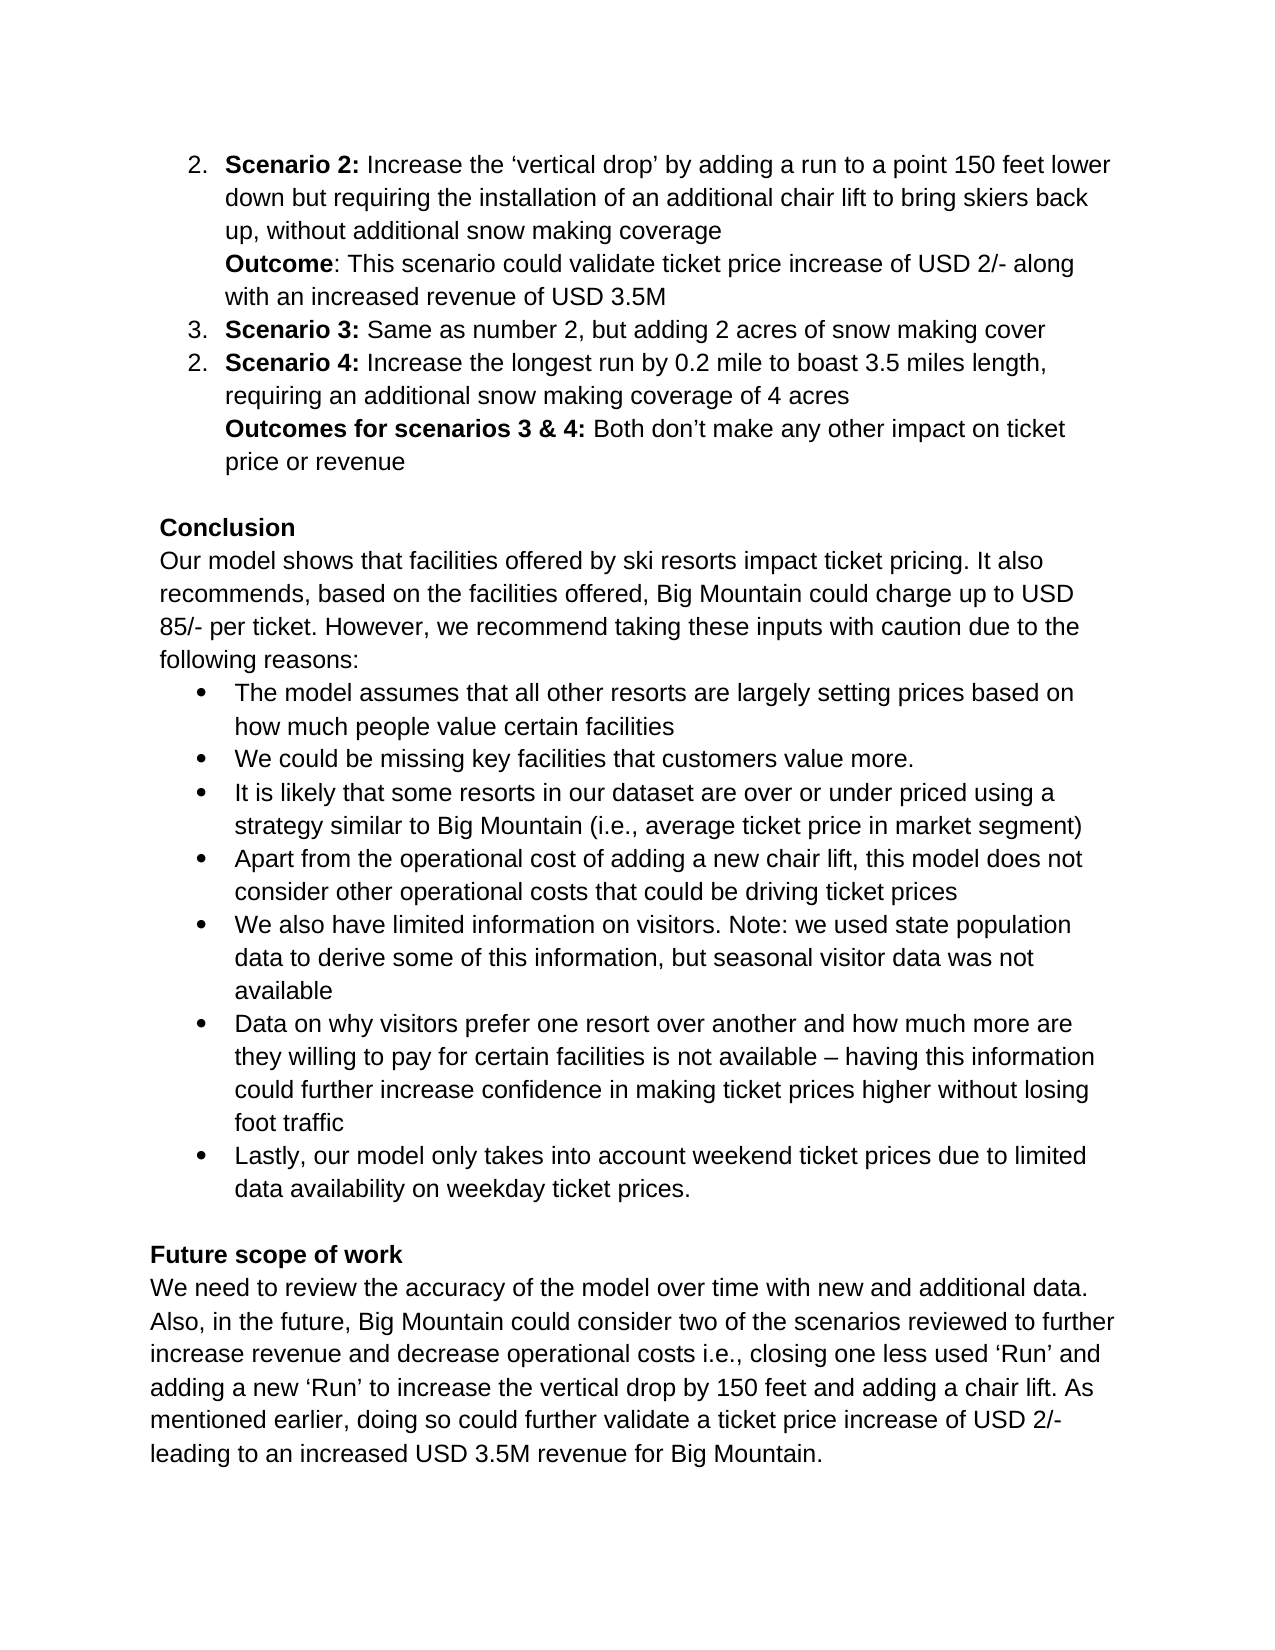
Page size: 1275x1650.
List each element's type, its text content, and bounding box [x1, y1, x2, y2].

text We need to review the accuracy of the model over time with new and additional data. Also, in the future, Big Mountain could consider two of the scenarios reviewed to further increase revenue and decrease operational costs i.e., closing one less used ‘Run’ and adding a new ‘Run’ to increase the vertical drop by 150 feet and adding a chair lift. As mentioned earlier, doing so could further validate a ticket price increase of USD 2/- leading to an increased USD 3.5M revenue for Big Mountain. [150, 1273, 1125, 1467]
list We also have limited information on visitors. Note: we used state population data to derive some of this information, but seasonal visitor data was not available [197, 910, 1125, 1005]
list Apart from the operational cost of adding a new chair lift, this model does not consider other operational costs that could be driving ticket prices [197, 844, 1125, 906]
text Our model shows that facilities offered by ski resorts impact ticket pricing. It also recommends, based on the facilities offered, Big Mountain could charge up to USD 85/- per ticket. However, we recommend taking these inputs with caution due to the following reasons: [159, 546, 1125, 674]
list It is likely that some resorts in our dataset are over or under priced using a strategy similar to Big Mountain (i.e., average ticket price in market segment) [197, 778, 1125, 839]
list Scenario 2: Increase the ‘vertical drop’ by adding a run to a point 150 feet lower down but requiring the installation of an additional chair lift to bring skiers back up, without additional snow making coverage Outcome: This scenario could validate ticket price increase of USD 2/- along with an increased revenue of USD 3.5M [187, 150, 1125, 311]
list Lastly, our model only takes into account weekend ticket prices due to limited data availability on weekday ticket prices. [197, 1141, 1125, 1203]
list Data on why visitors prefer one resort over another and how much more are they willing to pay for certain facilities is not available – having this information could further increase confidence in making ticket prices higher without losing foot traffic [197, 1009, 1125, 1137]
list The model assumes that all other resorts are largely setting prices based on how much people value certain facilities [197, 678, 1125, 740]
text Future scope of work [150, 1240, 1125, 1269]
text Conclusion [159, 513, 1125, 542]
list We could be missing key facilities that customers value more. [197, 744, 1125, 773]
list Scenario 3: Same as number 2, but adding 2 acres of snow making cover [187, 315, 1125, 344]
list Scenario 4: Increase the longest run by 0.2 mile to boast 3.5 miles length, requiring an additional snow making coverage of 4 acres Outcomes for scenarios 3 & 4: Both don’t make any other impact on ticket price or revenue [187, 348, 1125, 476]
